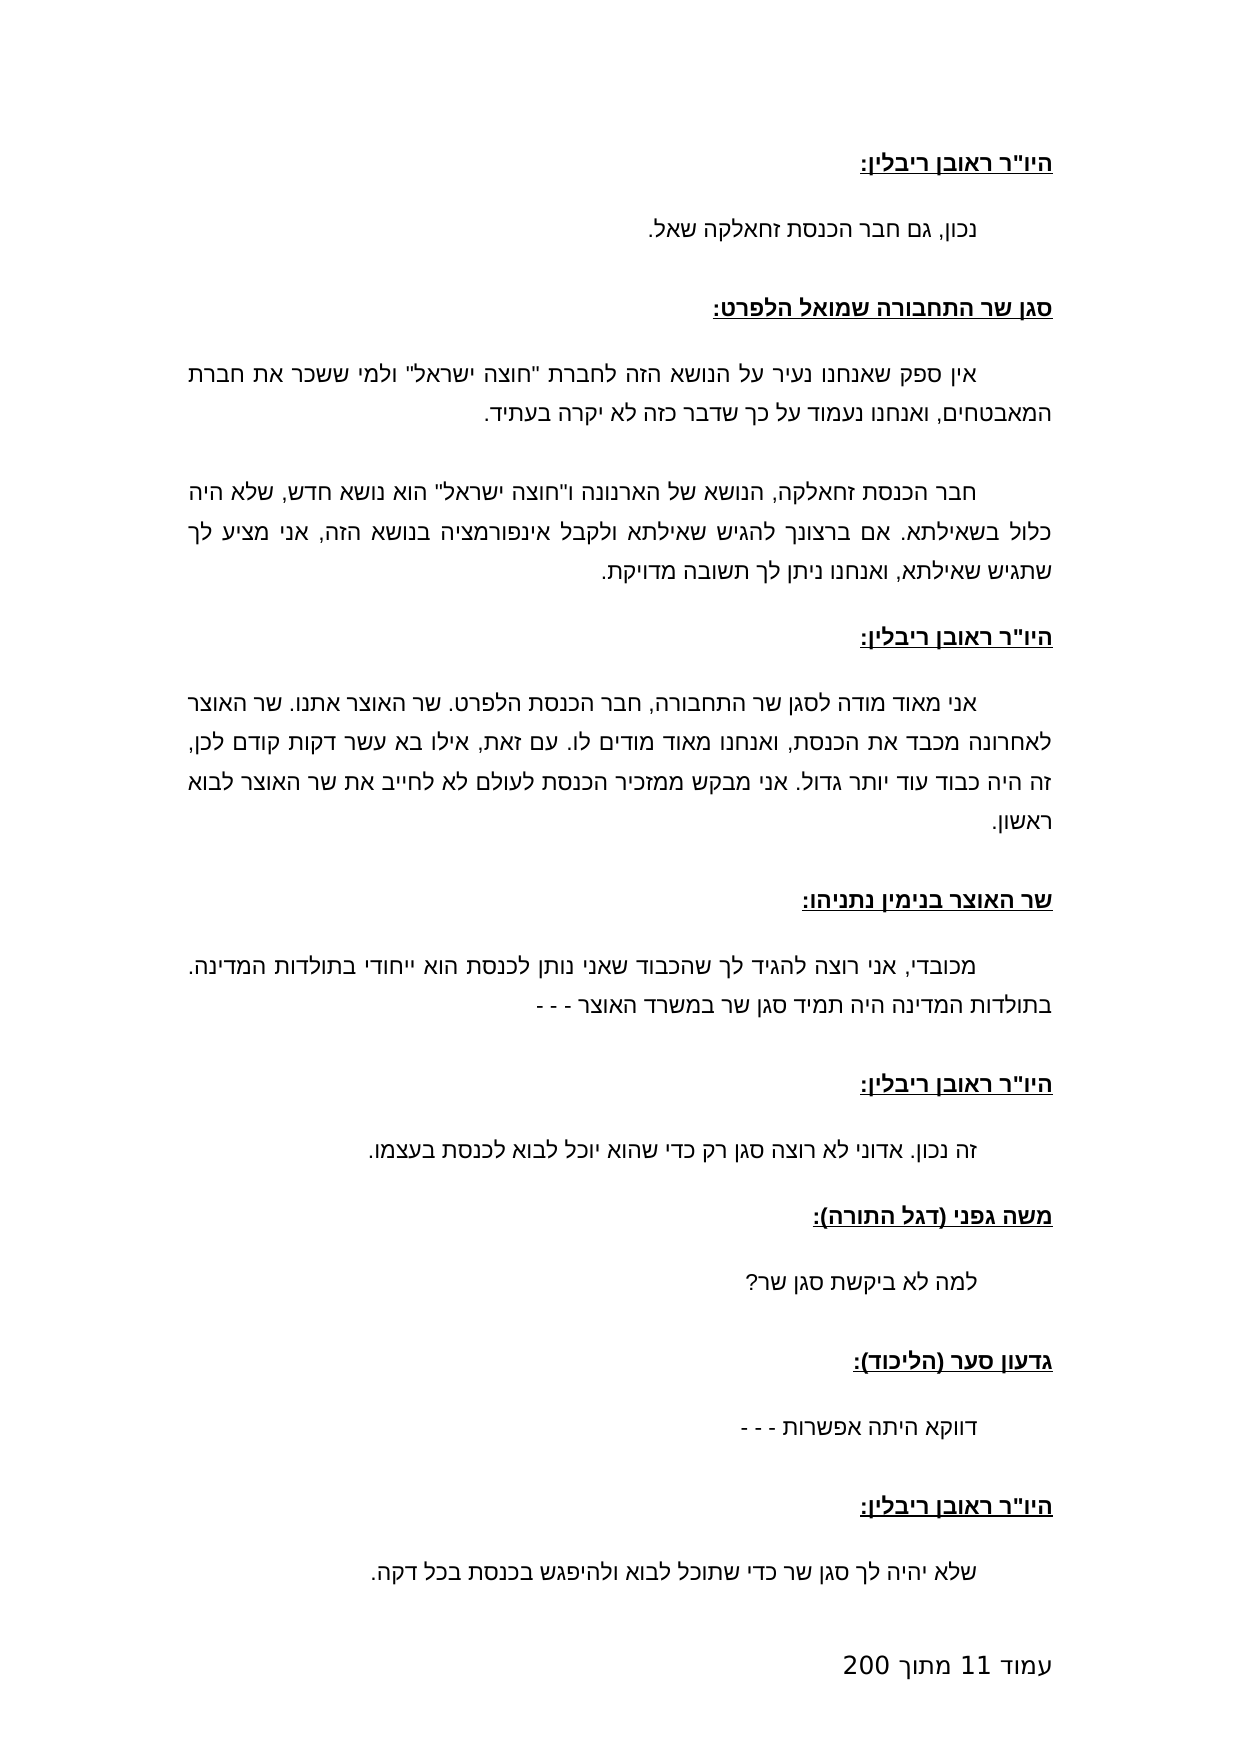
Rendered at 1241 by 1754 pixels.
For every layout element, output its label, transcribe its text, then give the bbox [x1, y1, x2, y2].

text גדעון סער (הליכוד): [187, 1348, 1053, 1374]
text היו"ר ראובן ריבלין: [187, 1071, 1053, 1098]
text דווקא היתה אפשרות - - - [187, 1414, 1053, 1440]
text מכובדי, אני רוצה להגיד לך שהכבוד שאני נותן לכנסת הוא ייחודי בתולדות המדינה. בתולדות המדינה היה תמיד סגן שר במשרד האוצר - - - [187, 953, 1053, 1019]
text היו"ר ראובן ריבלין: [187, 1493, 1053, 1519]
text אין ספק שאנחנו נעיר על הנושא הזה לחברת "חוצה ישראל" ולמי ששכר את חברת המאבטחים, ואנחנו נעמוד על כך שדבר כזה לא יקרה בעתיד. [187, 361, 1053, 426]
text זה נכון. אדוני לא רוצה סגן רק כדי שהוא יוכל לבוא לכנסת בעצמו. [187, 1137, 1053, 1163]
text שלא יהיה לך סגן שר כדי שתוכל לבוא ולהיפגש בכנסת בכל דקה. [187, 1558, 1053, 1585]
text שר האוצר בנימין נתניהו: [187, 887, 1053, 913]
text משה גפני (דגל התורה): [187, 1203, 1053, 1229]
text היו"ר ראובן ריבלין: [187, 624, 1053, 650]
text סגן שר התחבורה שמואל הלפרט: [187, 295, 1053, 321]
text חבר הכנסת זחאלקה, הנושא של הארנונה ו"חוצה ישראל" הוא נושא חדש, שלא היה כלול בשאילתא. אם ברצונך להגיש שאילתא ולקבל אינפורמציה בנושא הזה, אני מציע לך שתגיש שאילתא, ואנחנו ניתן לך תשובה מדויקת. [187, 479, 1053, 584]
text אני מאוד מודה לסגן שר התחבורה, חבר הכנסת הלפרט. שר האוצר אתנו. שר האוצר לאחרונה מכבד את הכנסת, ואנחנו מאוד מודים לו. עם זאת, אילו בא עשר דקות קודם לכן, זה היה כבוד עוד יותר גדול. אני מבקש ממזכיר הכנסת לעולם לא לחייב את שר האוצר לבוא ראשון. [187, 690, 1053, 834]
text נכון, גם חבר הכנסת זחאלקה שאל. [187, 216, 1053, 242]
text היו"ר ראובן ריבלין: [187, 150, 1053, 176]
text למה לא ביקשת סגן שר? [187, 1269, 1053, 1295]
